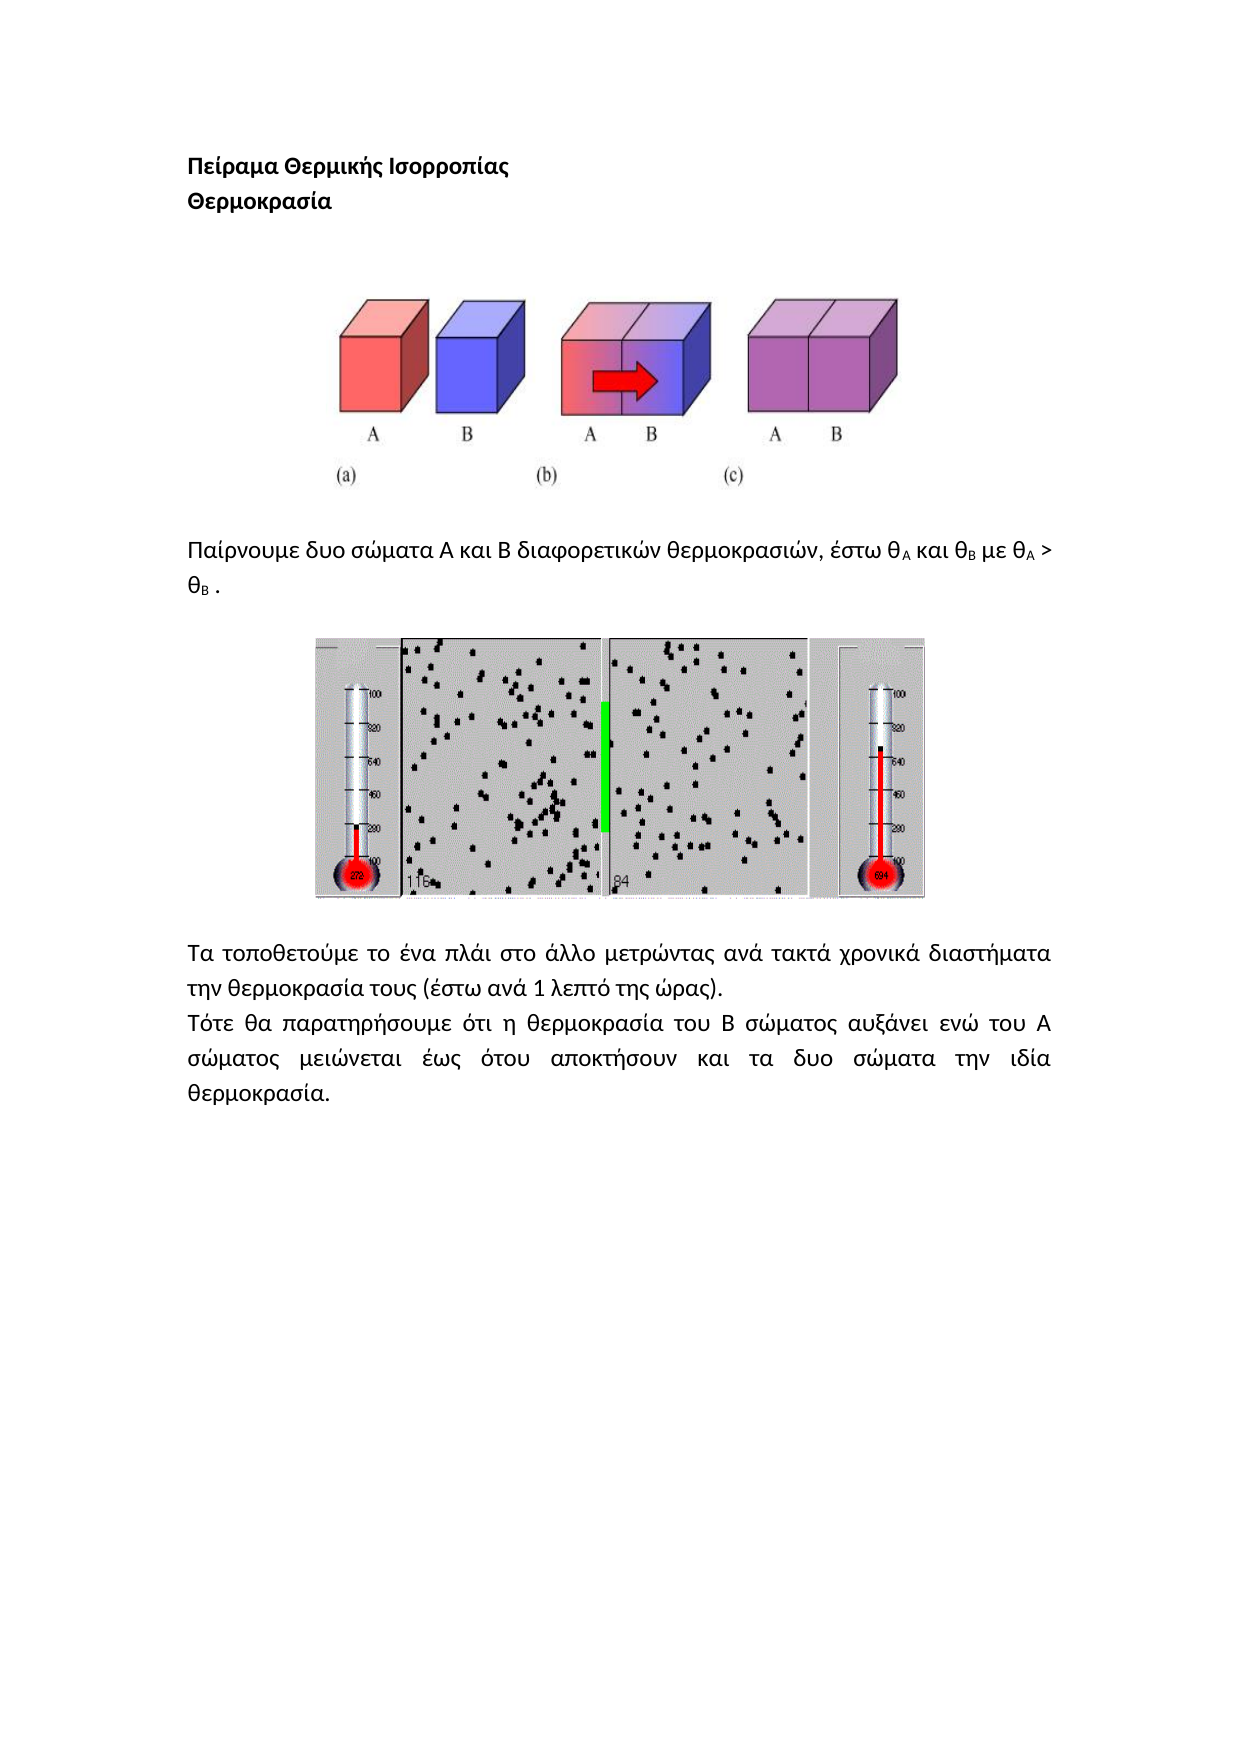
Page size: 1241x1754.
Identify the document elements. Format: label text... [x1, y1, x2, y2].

text Τα τοποθετούμε το ένα πλάι στο άλλο μετρώντας ανά τακτά χρονικά διαστήματα την θερμοκρασία τους (έστω ανά 1 λεπτό της ώρας). [187, 937, 1053, 1003]
text Πείραμα Θερμικής Ισορροπίας [187, 150, 1053, 181]
picture [325, 255, 915, 495]
text Θερμοκρασία [187, 185, 1053, 216]
picture [315, 638, 925, 899]
text Παίρνουμε δυο σώματα Α και Β διαφορετικών θερμοκρασιών, έστω θΑ και θΒ με θΑ > θΒ . [187, 534, 1053, 599]
text Τότε θα παρατηρήσουμε ότι η θερμοκρασία του Β σώματος αυξάνει ενώ του Α σώματος μειώνεται έως ότου αποκτήσουν και τα δυο σώματα την ιδία θερμοκρασία. [187, 1007, 1053, 1108]
